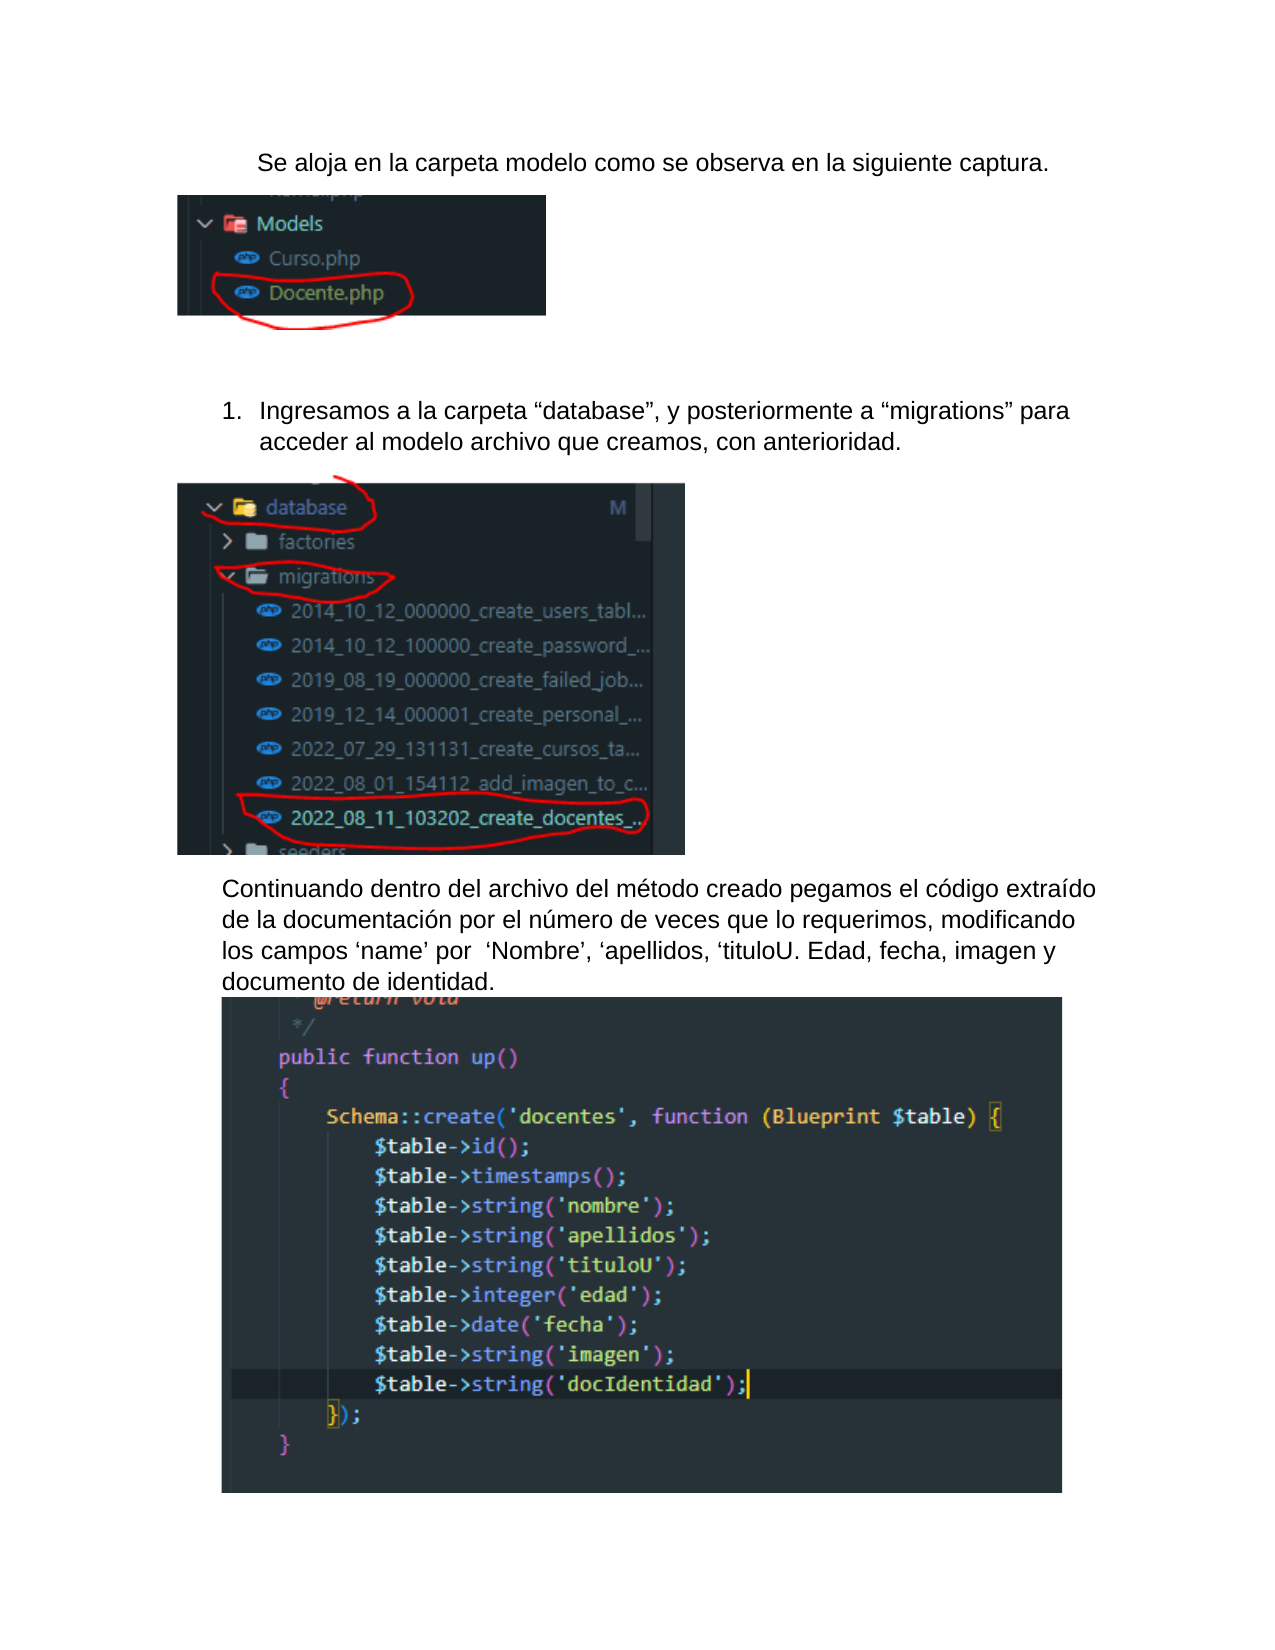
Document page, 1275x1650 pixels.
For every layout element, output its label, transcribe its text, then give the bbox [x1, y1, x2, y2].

picture [221, 997, 1063, 1493]
list Se aloja en la carpeta modelo como se observa en la siguiente captura. [257, 148, 1098, 176]
picture [177, 195, 546, 330]
picture [177, 475, 685, 855]
list Ingresamos a la carpeta “database”, y posteriormente a “migrations” para acceder al modelo archivo que creamos, con anterioridad. [222, 396, 1098, 456]
